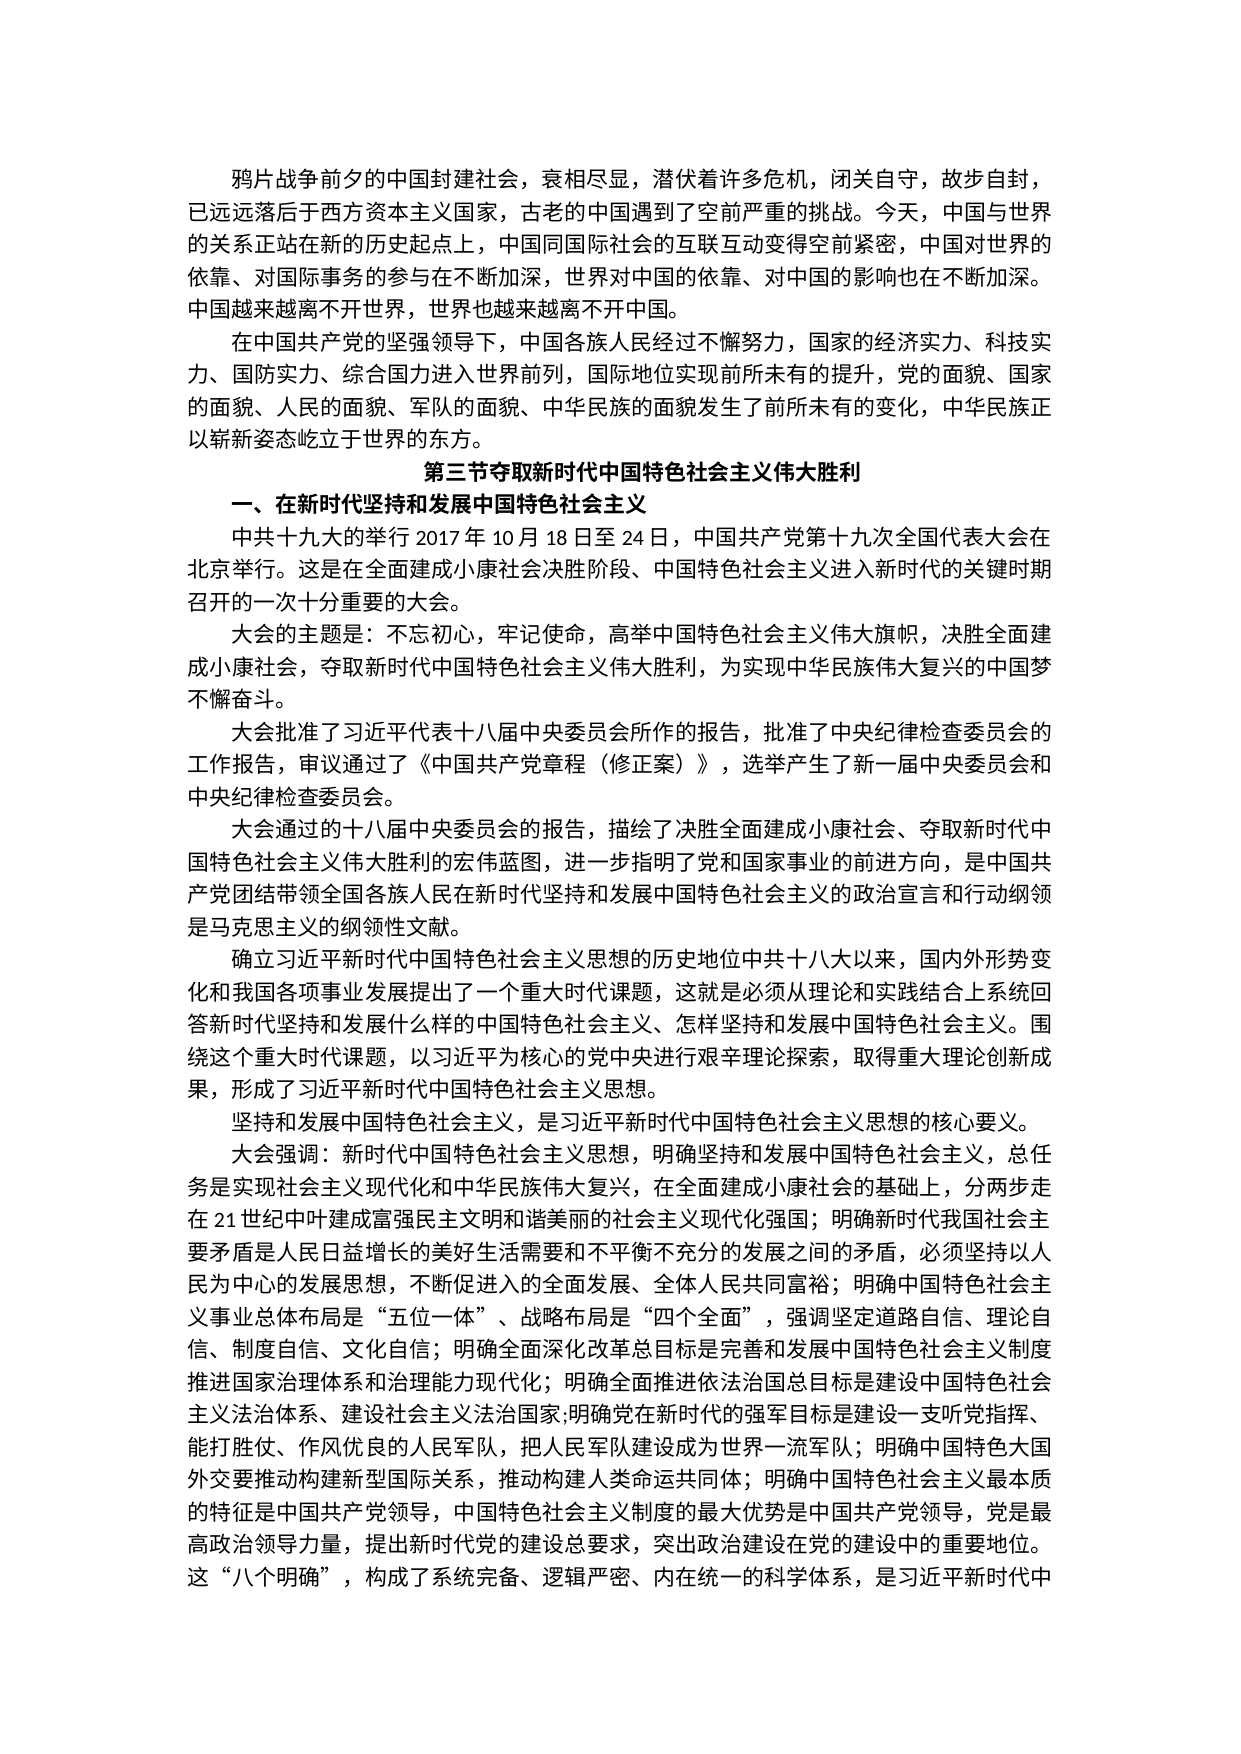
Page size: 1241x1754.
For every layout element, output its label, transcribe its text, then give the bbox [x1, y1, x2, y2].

text 中共十九大的举行2017年10月18日至24日，中国共产党第十九次全国代表大会在北京举行。这是在全面建成小康社会决胜阶段、中国特色社会主义进入新时代的关键时期召开的一次十分重要的大会。 [187, 519, 1053, 617]
text 在中国共产党的坚强领导下，中国各族人民经过不懈努力，国家的经济实力、科技实力、国防实力、综合国力进入世界前列，国际地位实现前所未有的提升，党的面貌、国家的面貌、人民的面貌、军队的面貌、中华民族的面貌发生了前所未有的变化，中华民族正以崭新姿态屹立于世界的东方。 [187, 324, 1053, 454]
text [187, 1137, 1053, 1592]
text 鸦片战争前夕的中国封建社会，衰相尽显，潜伏着许多危机，闭关自守，故步自封，已远远落后于西方资本主义国家，古老的中国遇到了空前严重的挑战。今天，中国与世界的关系正站在新的历史起点上，中国同国际社会的互联互动变得空前紧密，中国对世界的依靠、对国际事务的参与在不断加深，世界对中国的依靠、对中国的影响也在不断加深。中国越来越离不开世界，世界也越来越离不开中国。 [187, 162, 1053, 324]
text 大会通过的十八届中央委员会的报告，描绘了决胜全面建成小康社会、夺取新时代中国特色社会主义伟大胜利的宏伟蓝图，进一步指明了党和国家事业的前进方向，是中国共产党团结带领全国各族人民在新时代坚持和发展中国特色社会主义的政治宣言和行动纲领，是马克思主义的纲领性文献。 [187, 812, 1053, 942]
text 确立习近平新时代中国特色社会主义思想的历史地位中共十八大以来，国内外形势变化和我国各项事业发展提出了一个重大时代课题，这就是必须从理论和实践结合上系统回答新时代坚持和发展什么样的中国特色社会主义、怎样坚持和发展中国特色社会主义。围绕这个重大时代课题，以习近平为核心的党中央进行艰辛理论探索，取得重大理论创新成果，形成了习近平新时代中国特色社会主义思想。 [187, 942, 1053, 1104]
text 大会的主题是：不忘初心，牢记使命，高举中国特色社会主义伟大旗帜，决胜全面建成小康社会，夺取新时代中国特色社会主义伟大胜利，为实现中华民族伟大复兴的中国梦不懈奋斗。 [187, 617, 1053, 714]
text 一、在新时代坚持和发展中国特色社会主义 [187, 487, 1053, 519]
text 大会批准了习近平代表十八届中央委员会所作的报告，批准了中央纪律检查委员会的工作报告，审议通过了《中国共产党章程（修正案）》，选举产生了新一届中央委员会和中央纪律检查委员会。 [187, 714, 1053, 812]
text 坚持和发展中国特色社会主义，是习近平新时代中国特色社会主义思想的核心要义。 [187, 1104, 1053, 1137]
text 第三节夺取新时代中国特色社会主义伟大胜利 [187, 454, 1053, 487]
